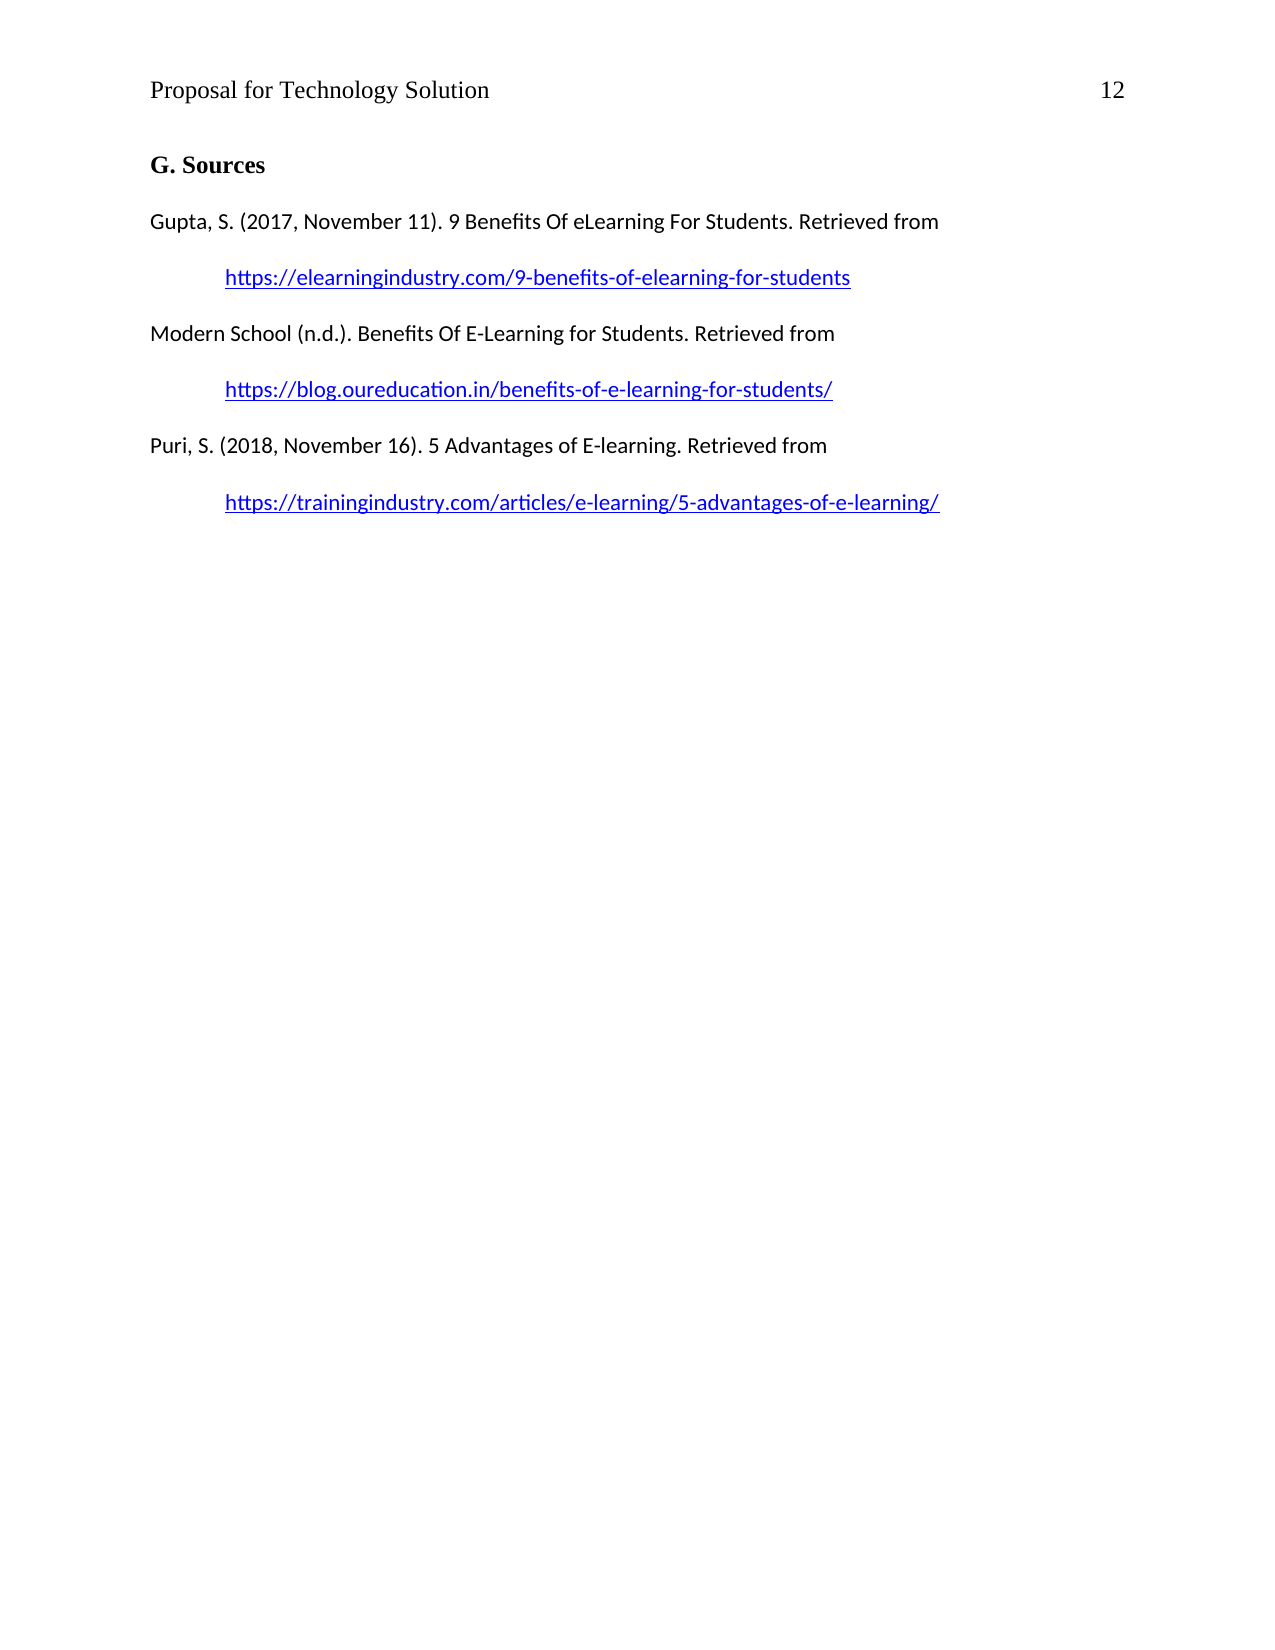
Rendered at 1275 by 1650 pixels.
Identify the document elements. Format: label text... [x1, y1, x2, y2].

text G. Sources [150, 150, 1125, 179]
text Gupta, S. (2017, November 11). 9 Benefits Of eLearning For Students. Retrieved from https://elearningindustry.com/9-benefits-of-elearning-for-students [150, 207, 1125, 292]
text Modern School (n.d.). Benefits Of E-Learning for Students. Retrieved from https://blog.oureducation.in/benefits-of-e-learning-for-students/ [150, 319, 1125, 404]
text Puri, S. (2018, November 16). 5 Advantages of E-learning. Retrieved from https://trainingindustry.com/articles/e-learning/5-advantages-of-e-learning/ [150, 432, 1125, 516]
